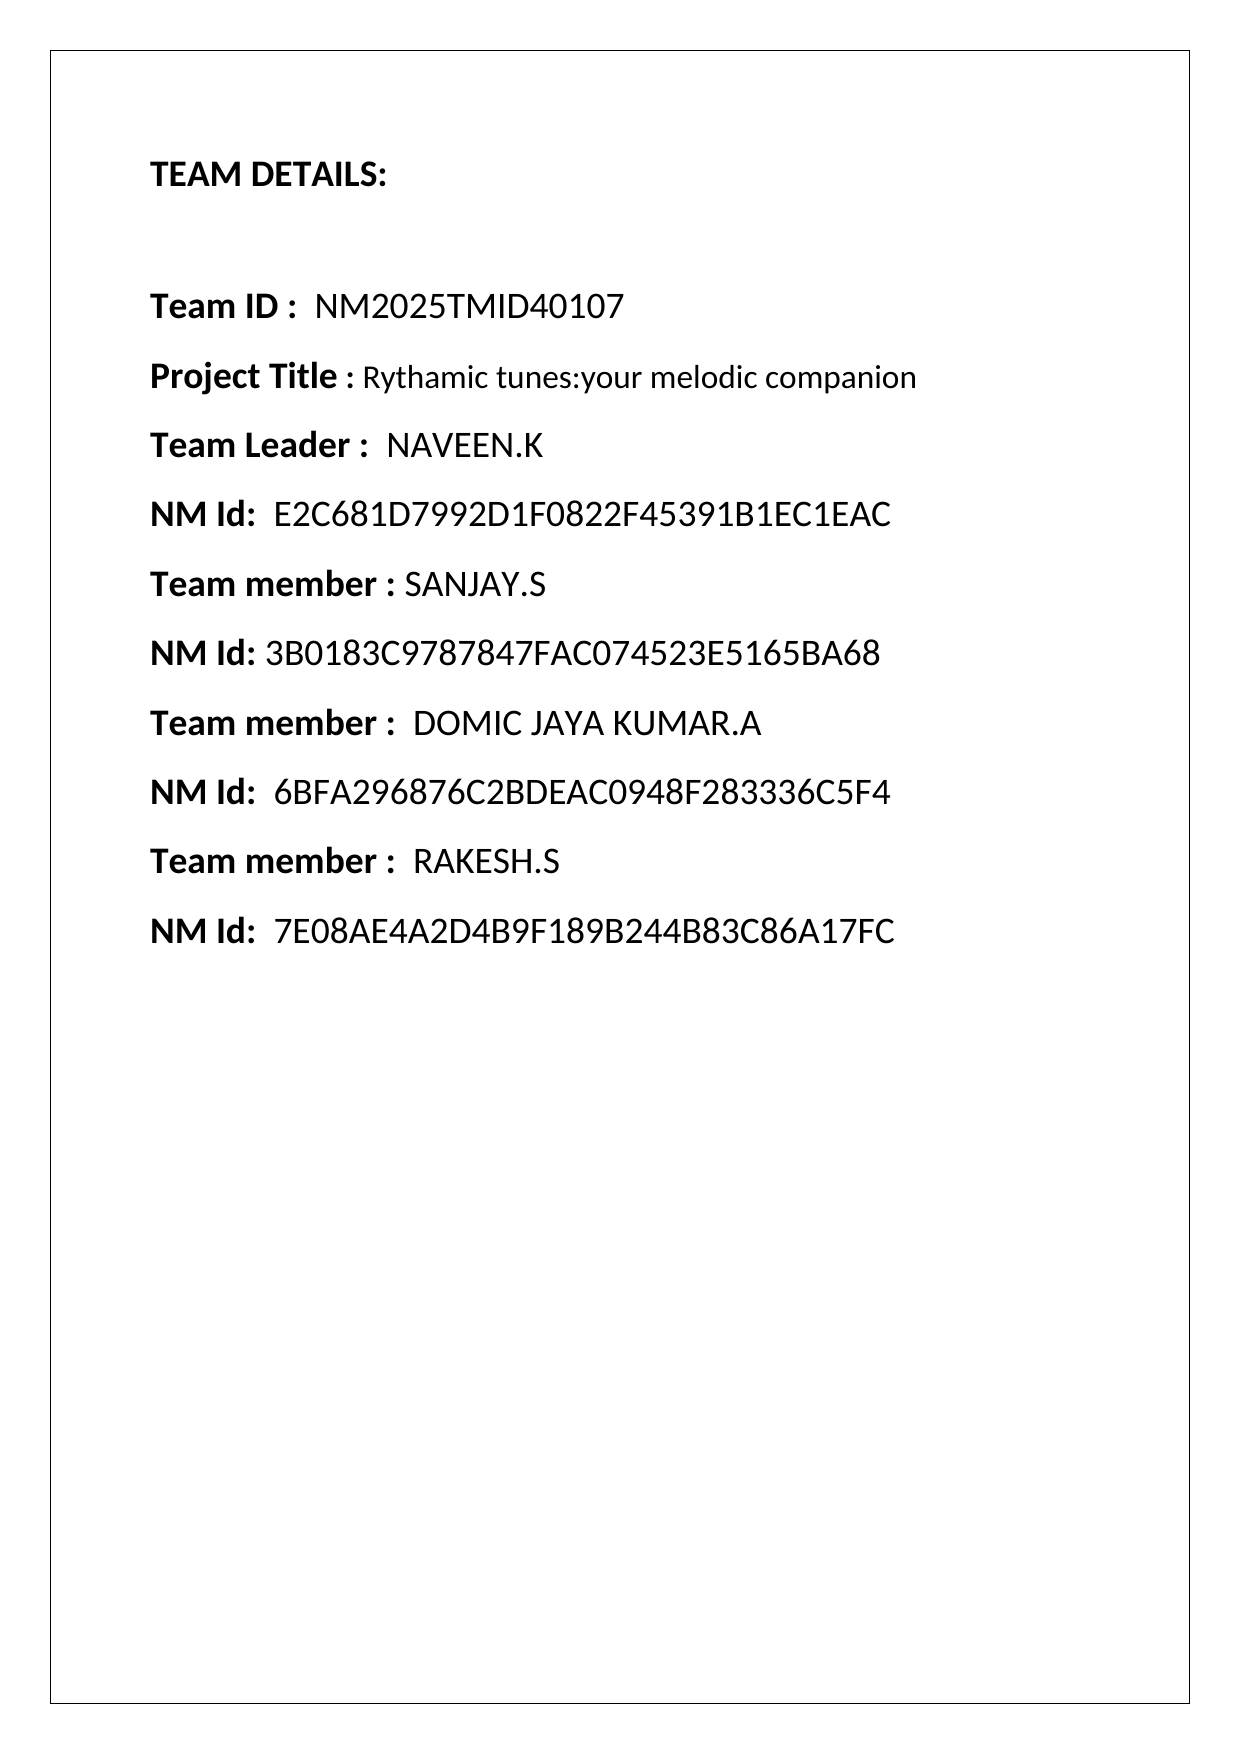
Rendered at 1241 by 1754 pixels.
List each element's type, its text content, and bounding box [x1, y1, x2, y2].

text NM Id: E2C681D7992D1F0822F45391B1EC1EAC [150, 490, 1090, 536]
text Team member : RAKESH.S [150, 837, 1090, 883]
text Team member : DOMIC JAYA KUMAR.A [150, 698, 1090, 744]
text NM Id: 3B0183C9787847FAC074523E5165BA68 [150, 629, 1090, 675]
text Team member : SANJAY.S [150, 560, 1090, 606]
text Project Title : Rythamic tunes:your melodic companion [150, 352, 1090, 397]
text Team ID : NM2025TMID40107 [150, 282, 1090, 328]
text NM Id: 6BFA296876C2BDEAC0948F283336C5F4 [150, 768, 1090, 814]
text Team Leader : NAVEEN.K [150, 421, 1090, 467]
text NM Id: 7E08AE4A2D4B9F189B244B83C86A17FC [150, 907, 1090, 952]
text TEAM DETAILS: [150, 150, 1090, 196]
